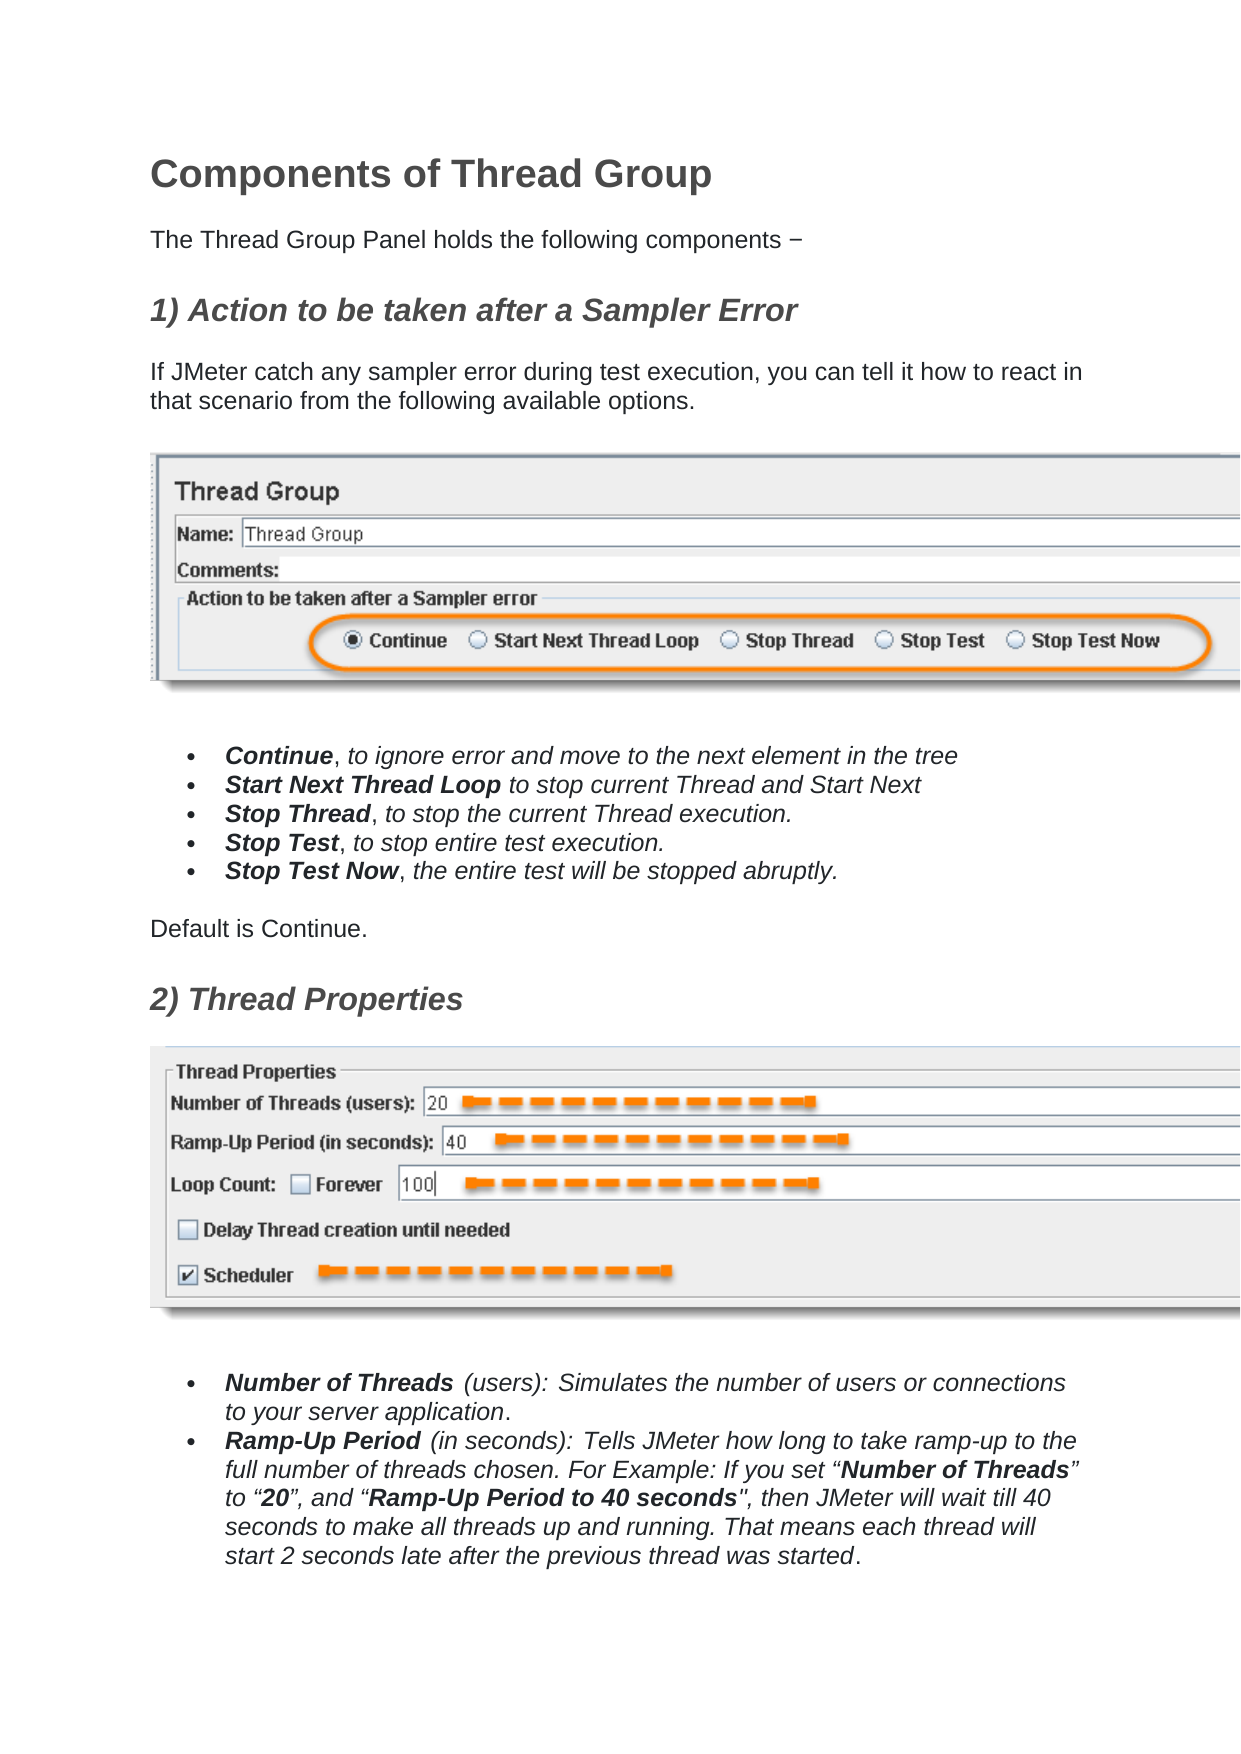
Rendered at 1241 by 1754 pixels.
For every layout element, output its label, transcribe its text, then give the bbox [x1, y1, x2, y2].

text Components of Thread Group [150, 150, 1090, 196]
list Number of Threads (users): Simulates the number of users or connections to your server application. [187, 1368, 1090, 1426]
list Stop Test, to stop entire test execution. [187, 828, 1090, 856]
picture [150, 1046, 1241, 1331]
picture [150, 452, 1241, 704]
text Default is Continue. [150, 914, 1090, 943]
text 1) Action to be taken after a Sampler Error [150, 291, 1090, 328]
list Stop Thread, to stop the current Thread execution. [187, 799, 1090, 828]
text 2) Thread Properties [150, 981, 1090, 1018]
list Continue, to ignore error and move to the next element in the tree [187, 741, 1090, 770]
text The Thread Group Panel holds the following components − [150, 225, 1090, 253]
text If JMeter catch any sampler error during test execution, you can tell it how to react in that scenario from the following available options. [150, 357, 1090, 415]
list Ramp-Up Period (in seconds): Tells JMeter how long to take ramp-up to the full number of threads chosen. For Example: If you set “Number of Threads” to “20”, and “Ramp-Up Period to 40 seconds", then JMeter will wait till 40 seconds to make all threads up and running. That means each thread will start 2 seconds late after the previous thread was started. [187, 1426, 1090, 1570]
list Start Next Thread Loop to stop current Thread and Start Next [187, 770, 1090, 799]
list Stop Test Now, the entire test will be stopped abruptly. [187, 856, 1090, 885]
